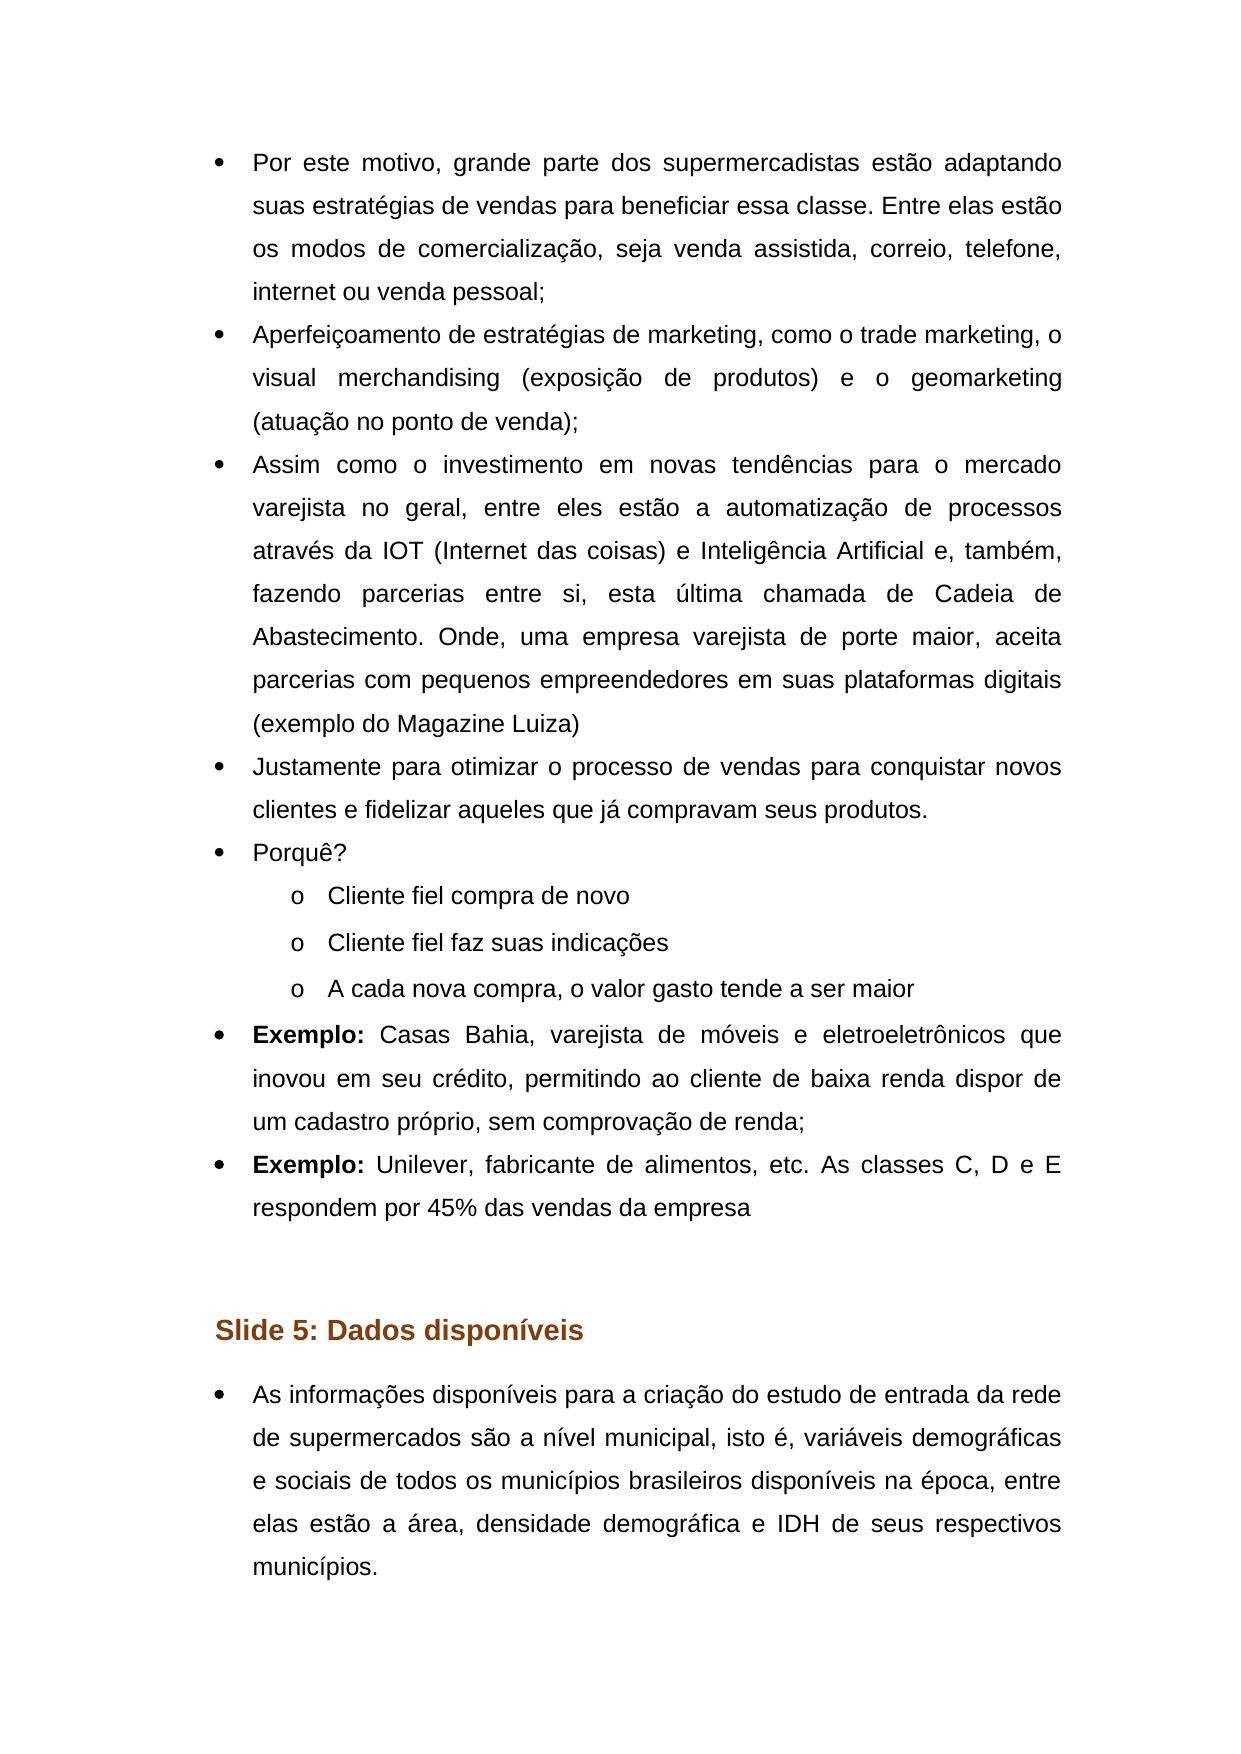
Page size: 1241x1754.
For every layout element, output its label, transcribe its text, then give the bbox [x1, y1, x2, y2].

list A cada nova compra, o valor gasto tende a ser maior [290, 974, 1063, 1005]
list Justamente para otimizar o processo de vendas para conquistar novos clientes e fidelizar aqueles que já compravam seus produtos. [215, 752, 1063, 824]
list Exemplo: Casas Bahia, varejista de móveis e eletroeletrônicos que inovou em seu crédito, permitindo ao cliente de baixa renda dispor de um cadastro próprio, sem comprovação de renda; [215, 1020, 1063, 1135]
list Cliente fiel faz suas indicações [290, 928, 1063, 958]
list As informações disponíveis para a criação do estudo de entrada da rede de supermercados são a nível municipal, isto é, variáveis demográficas e sociais de todos os municípios brasileiros disponíveis na época, entre elas estão a área, densidade demográfica e IDH de seus respectivos municípios. [215, 1379, 1063, 1581]
list Porquê? [215, 838, 1063, 867]
list Por este motivo, grande parte dos supermercadistas estão adaptando suas estratégias de vendas para beneficiar essa classe. Entre elas estão os modos de comercialização, seja venda assistida, correio, telefone, internet ou venda pessoal; [215, 148, 1063, 306]
list Cliente fiel compra de novo [290, 881, 1063, 912]
list Aperfeiçoamento de estratégias de marketing, como o trade marketing, o visual merchandising (exposição de produtos) e o geomarketing (atuação no ponto de venda); [215, 320, 1063, 435]
list Assim como o investimento em novas tendências para o mercado varejista no geral, entre eles estão a automatização de processos através da IOT (Internet das coisas) e Inteligência Artificial e, também, fazendo parcerias entre si, esta última chamada de Cadeia de Abastecimento. Onde, uma empresa varejista de porte maior, aceita parcerias com pequenos empreendedores em suas plataformas digitais (exemplo do Magazine Luiza) [215, 450, 1063, 737]
text Slide 5: Dados disponíveis [215, 1313, 1063, 1346]
list Exemplo: Unilever, fabricante de alimentos, etc. As classes C, D e E respondem por 45% das vendas da empresa [215, 1150, 1063, 1222]
